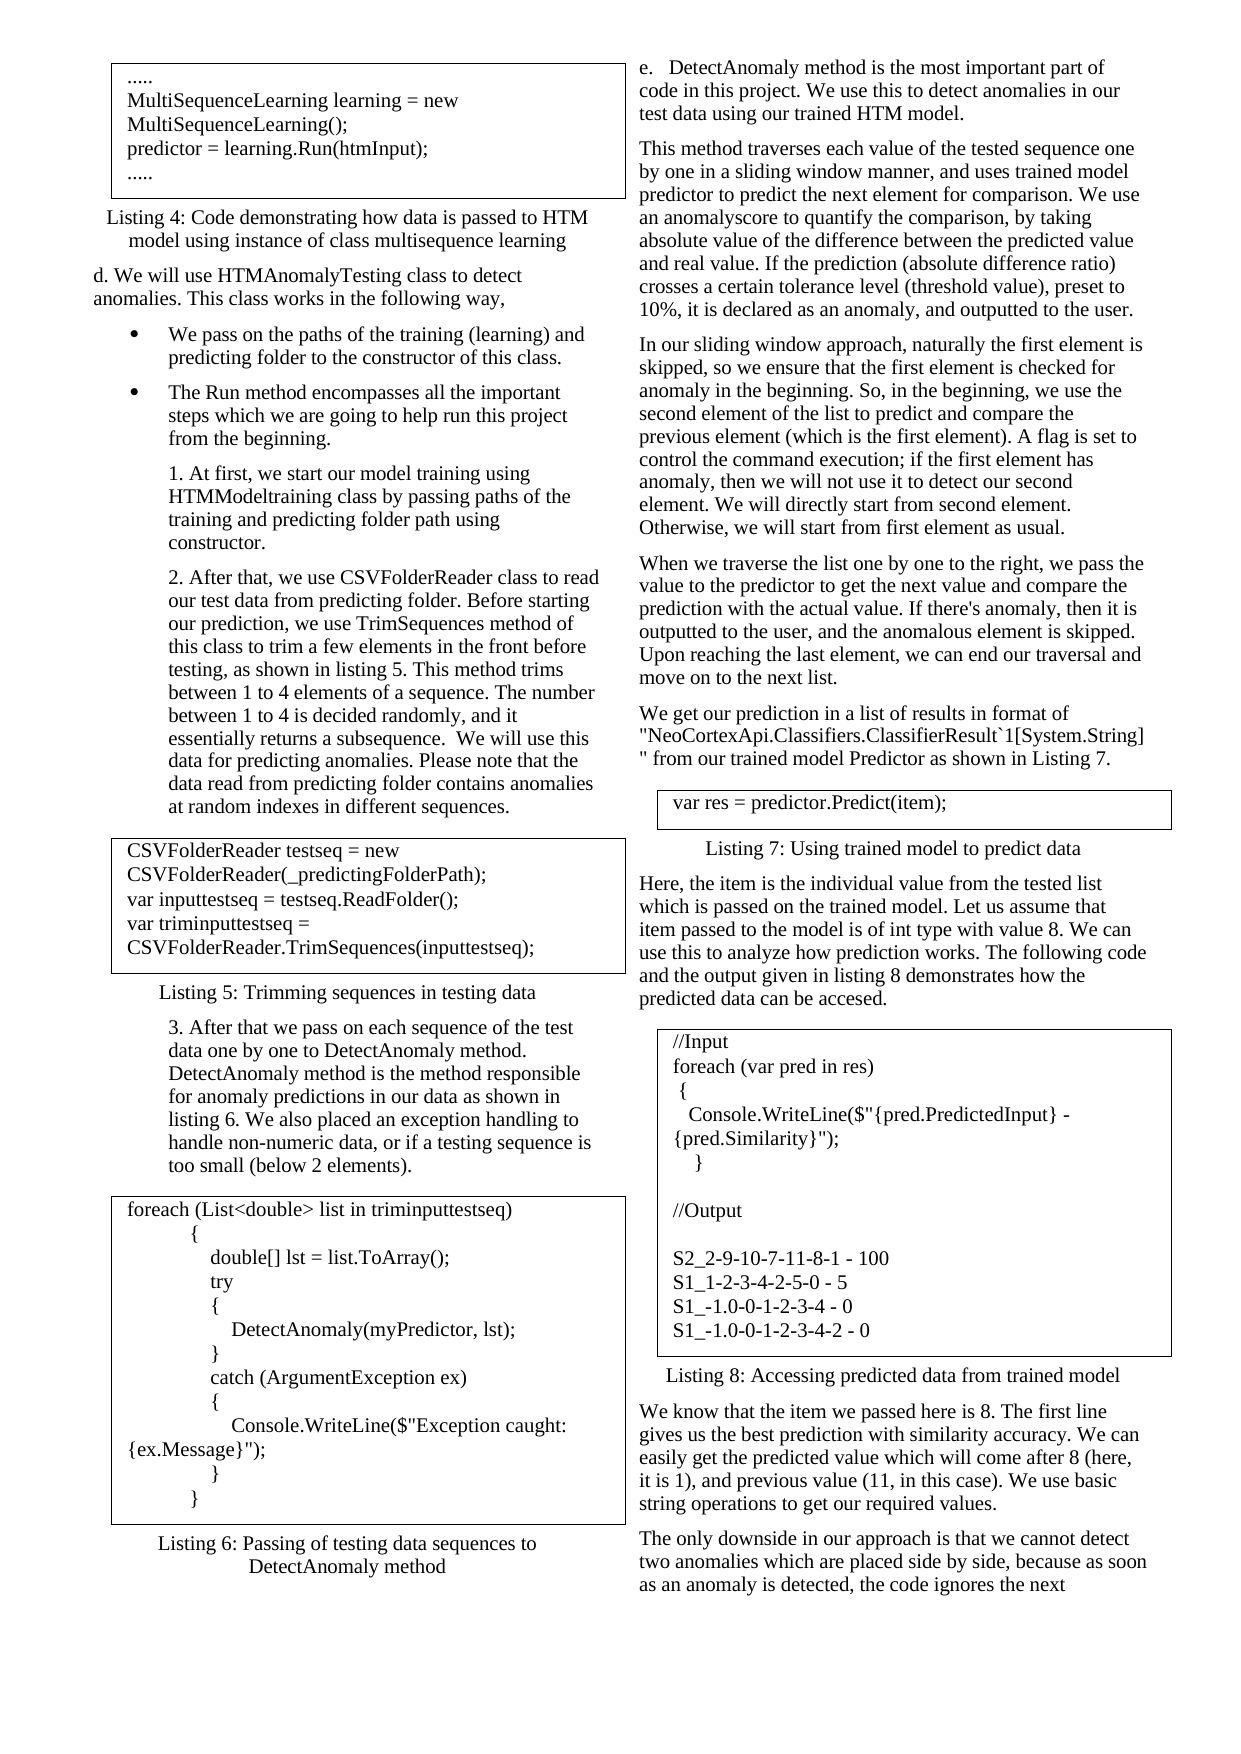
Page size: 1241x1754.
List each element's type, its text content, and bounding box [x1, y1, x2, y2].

list When we traverse the list one by one to the right, we pass the value to the predictor to get the next value and compare the prediction with the actual value. If there's anomaly, then it is outputted to the user, and the anomalous element is skipped. Upon reaching the last element, we can end our traversal and move on to the next list. [639, 552, 1147, 689]
list 2. After that, we use CSVFolderReader class to read our test data from predicting folder. Before starting our prediction, we use TrimSequences method of this class to trim a few elements in the front before testing, as shown in listing 5. This method trims between 1 to 4 elements of a sequence. The number between 1 to 4 is decided randomly, and it essentially returns a subsequence. We will use this data for predicting anomalies. Please note that the data read from predicting folder contains anomalies at random indexes in different sequences. [168, 566, 601, 818]
list 1. At first, we start our model training using HTMModeltraining class by passing paths of the training and predicting folder path using constructor. [168, 462, 601, 554]
list e. DetectAnomaly method is the most important part of code in this project. We use this to detect anomalies in our test data using our trained HTM model. [639, 56, 1147, 125]
text Listing 7: Using trained model to predict data [639, 837, 1147, 859]
text Here, the item is the individual value from the tested list which is passed on the trained model. Let us assume that item passed to the model is of int type with value 8. We can use this to analyze how prediction works. The following code and the output given in listing 8 demonstrates how the predicted data can be accesed. [639, 872, 1147, 1009]
text d. We will use HTMAnomalyTesting class to detect anomalies. This class works in the following way, [93, 265, 601, 310]
text Listing 8: Accessing predicted data from trained model [639, 1365, 1147, 1387]
text Listing 4: Code demonstrating how data is passed to HTM model using instance of class multisequence learning [93, 206, 601, 252]
list We get our prediction in a list of results in format of "NeoCortexApi.Classifiers.ClassifierResult`1[System.String]" from our trained model Predictor as shown in Listing 7. [639, 702, 1147, 770]
list We pass on the paths of the training (learning) and predicting folder to the constructor of this class. [131, 323, 601, 369]
list In our sliding window approach, naturally the first element is skipped, so we ensure that the first element is checked for anomaly in the beginning. So, in the beginning, we use the second element of the list to predict and compare the previous element (which is the first element). A flag is set to control the command execution; if the first element has anomaly, then we will not use it to detect our second element. We will directly start from second element. Otherwise, we will start from first element as usual. [639, 333, 1147, 539]
text Listing 5: Trimming sequences in testing data [93, 981, 601, 1004]
list 3. After that we pass on each sequence of the test data one by one to DetectAnomaly method. DetectAnomaly method is the method responsible for anomaly predictions in our data as shown in listing 6. We also placed an exception handling to handle non-numeric data, or if a testing sequence is too small (below 2 elements). [168, 1016, 601, 1177]
list We know that the item we passed here is 8. The first line gives us the best prediction with similarity accuracy. We can easily get the predicted value which will come after 8 (here, it is 1), and previous value (11, in this case). We use basic string operations to get our required values. [639, 1400, 1147, 1514]
list The Run method encompasses all the important steps which we are going to help run this project from the beginning. [131, 381, 601, 450]
text Listing 6: Passing of testing data sequences to DetectAnomaly method [93, 1532, 601, 1578]
list This method traverses each value of the tested sequence one by one in a sliding window manner, and uses trained model predictor to predict the next element for comparison. We use an anomalyscore to quantify the comparison, by taking absolute value of the difference between the predicted value and real value. If the prediction (absolute difference ratio) crosses a certain tolerance level (threshold value), preset to 10%, it is declared as an anomaly, and outputted to the user. [639, 137, 1147, 321]
